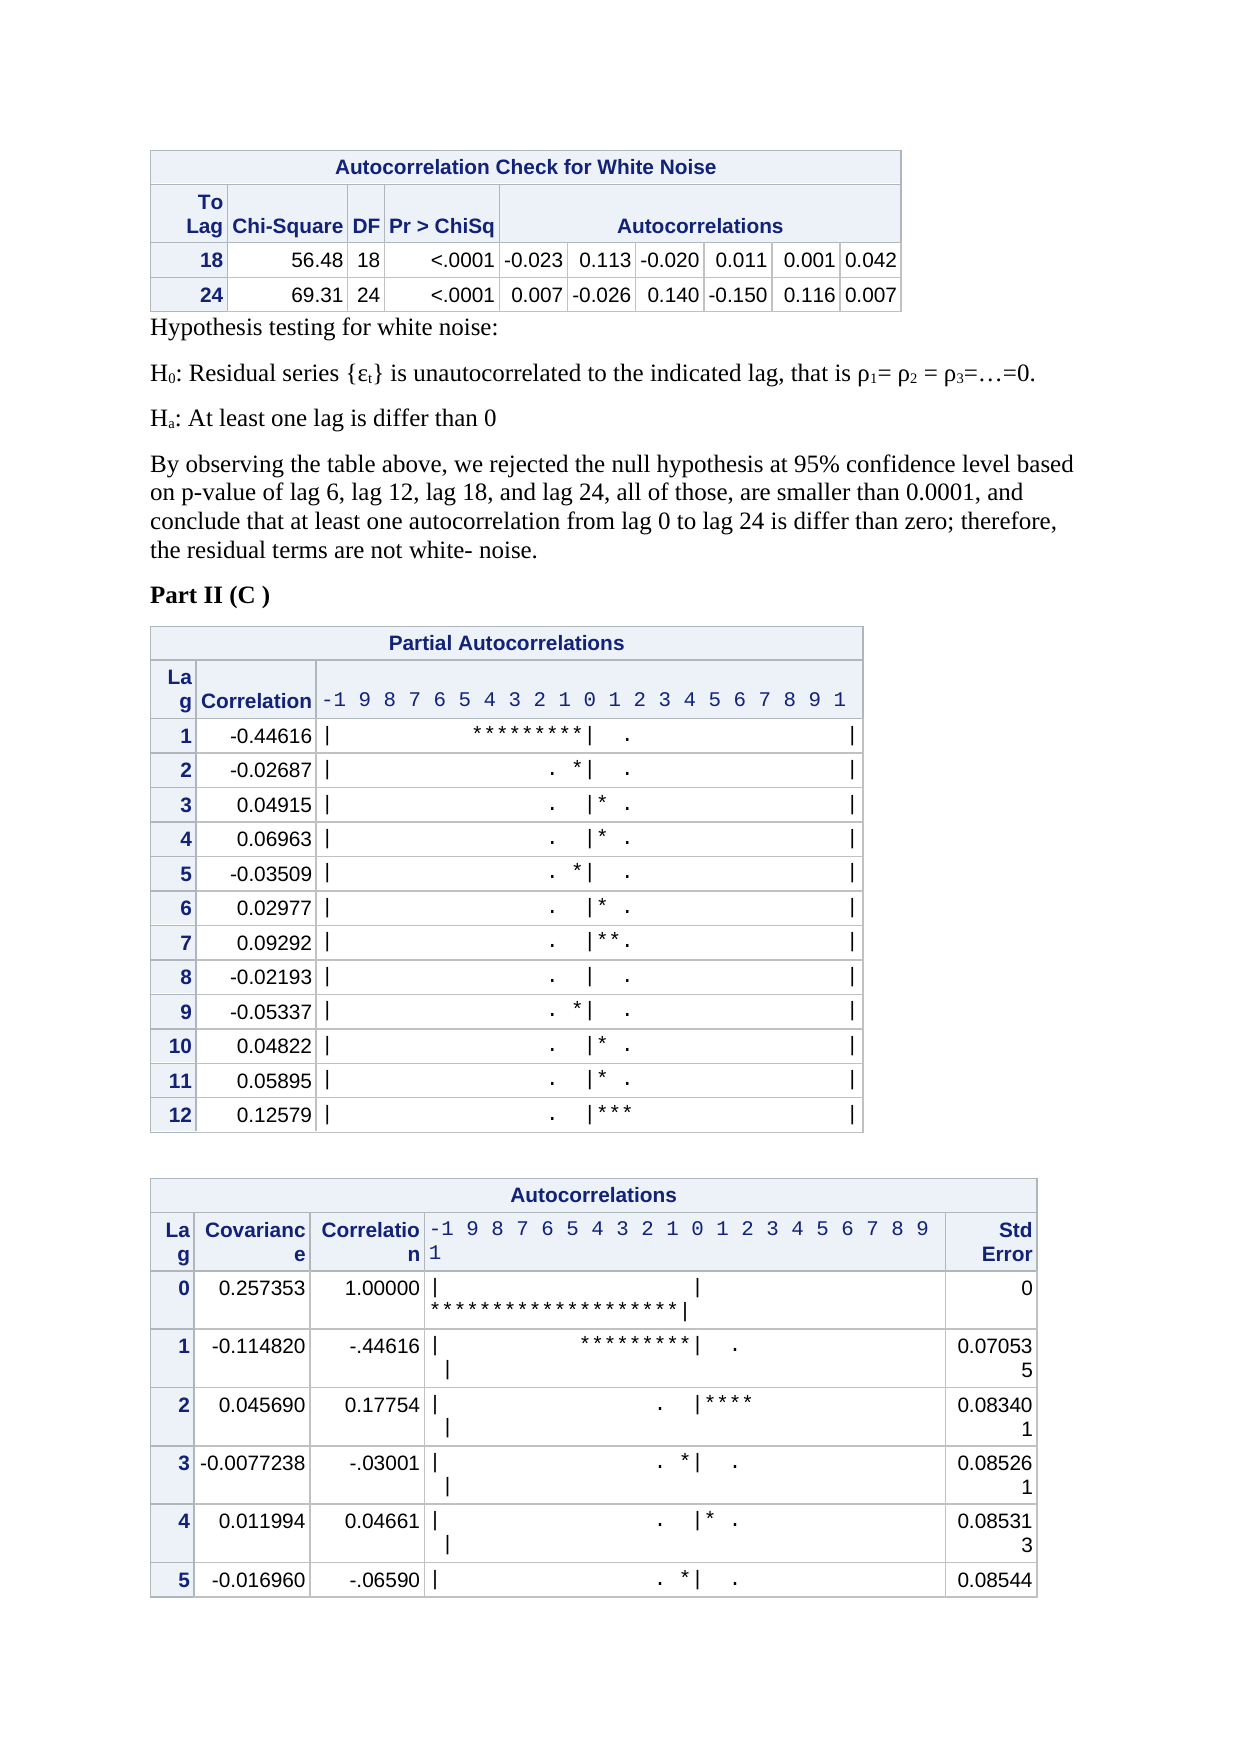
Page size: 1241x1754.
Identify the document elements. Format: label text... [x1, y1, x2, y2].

table_cell 11 [151, 1064, 195, 1097]
table_cell 56.48 [228, 243, 347, 276]
table_cell 0.140 [636, 278, 703, 311]
table_cell Autocorrelations [500, 185, 900, 242]
table_cell 0.06963 [197, 823, 315, 856]
table_cell 0 [151, 1272, 193, 1328]
table_cell 0.083401 [946, 1388, 1036, 1445]
table_header Autocorrelation Check for White Noise [151, 151, 900, 183]
table_cell <.0001 [385, 278, 499, 311]
table_cell 18 [348, 243, 384, 276]
table_cell 3 [151, 1447, 193, 1503]
text H0: Residual series {εt} is unautocorrelated to the indicated lag, that is ρ1= ρ2 = ρ3=…=0. [150, 358, 1090, 387]
table_cell -1 9 8 7 6 5 4 3 2 1 0 1 2 3 4 5 6 7 8 9 1 [317, 661, 862, 718]
table_cell 24 [348, 278, 384, 311]
table_cell 0.085313 [946, 1505, 1036, 1562]
table_cell | *********| . | [425, 1330, 945, 1386]
table_cell 8 [151, 961, 195, 993]
table_cell 0.007 [841, 278, 900, 311]
table_cell 2 [151, 1388, 193, 1445]
table_cell 0.011 [705, 243, 771, 276]
table_cell Lag [151, 1213, 193, 1270]
table_cell -0.03509 [197, 857, 315, 890]
table_cell 0.011994 [195, 1505, 309, 1562]
text Hypothesis testing for white noise: [150, 312, 1090, 341]
table_cell | . |* . | [317, 788, 862, 821]
table_cell 0.085440 [946, 1563, 1036, 1596]
table_cell | . *| . | [317, 754, 862, 787]
text By observing the table above, we rejected the null hypothesis at 95% confidence level based on p-value of lag 6, lag 12, lag 18, and lag 24, all of those, are smaller than 0.0001, and conclude that at least one autocorrelation from lag 0 to lag 24 is differ than zero; therefore, the residual terms are not white- noise. [150, 449, 1090, 564]
table_cell 5 [151, 857, 195, 890]
table_cell 0.116 [773, 278, 839, 311]
table_cell 12 [151, 1098, 195, 1131]
table_cell 3 [151, 788, 195, 821]
table_cell Chi-Square [228, 185, 347, 242]
table_cell | . *| . | [425, 1447, 945, 1503]
table_cell 0.085261 [946, 1447, 1036, 1503]
table_cell 0.042 [841, 243, 900, 276]
table_cell 0.007 [500, 278, 567, 311]
table_cell 0.070535 [946, 1330, 1036, 1386]
table_cell | . *| . | [317, 857, 862, 890]
table_cell -.06590 [311, 1563, 424, 1596]
table_cell To Lag [151, 185, 227, 242]
table_cell | . *| . | [317, 995, 862, 1028]
table_cell 5 [151, 1563, 193, 1596]
table_cell Pr > ChiSq [385, 185, 499, 242]
table_cell Covariance [195, 1213, 309, 1270]
table_cell 2 [151, 754, 195, 787]
table_cell 6 [151, 892, 195, 924]
table_cell 69.31 [228, 278, 347, 311]
table_cell 0.04822 [197, 1030, 315, 1062]
table_cell 0.257353 [195, 1272, 309, 1328]
table_cell | . *| . | [425, 1563, 945, 1596]
table_cell 4 [151, 823, 195, 856]
table_cell 0.05895 [197, 1064, 315, 1097]
table_cell | . |* . | [317, 823, 862, 856]
table_cell 10 [151, 1030, 195, 1062]
table_cell Correlation [311, 1213, 424, 1270]
table_cell 0.04661 [311, 1505, 424, 1562]
table_cell -.44616 [311, 1330, 424, 1386]
table_cell -0.05337 [197, 995, 315, 1028]
table_cell | |********************| [425, 1272, 945, 1328]
table_cell -0.02687 [197, 754, 315, 787]
table_cell | . |**. | [317, 926, 862, 959]
table_header Autocorrelations [151, 1179, 1036, 1212]
table_cell 0.04915 [197, 788, 315, 821]
table_cell 18 [151, 243, 227, 276]
table_header Partial Autocorrelations [151, 627, 862, 659]
table_cell | *********| . | [317, 719, 862, 752]
table_cell 0.17754 [311, 1388, 424, 1445]
table_cell Correlation [197, 661, 315, 718]
table_cell 7 [151, 926, 195, 959]
table_cell -0.023 [500, 243, 567, 276]
table_cell -0.44616 [197, 719, 315, 752]
table_cell 1.00000 [311, 1272, 424, 1328]
table_cell 0.045690 [195, 1388, 309, 1445]
table_cell -0.02193 [197, 961, 315, 993]
table_cell 9 [151, 995, 195, 1028]
table_cell | . |* . | [425, 1505, 945, 1562]
table_cell 0.001 [773, 243, 839, 276]
table_cell -0.0077238 [195, 1447, 309, 1503]
table_cell Lag [151, 661, 195, 718]
table_cell -0.150 [705, 278, 771, 311]
table_cell Std Error [946, 1213, 1036, 1270]
table_cell -0.016960 [195, 1563, 309, 1596]
table_cell -1 9 8 7 6 5 4 3 2 1 0 1 2 3 4 5 6 7 8 9 1 [425, 1213, 945, 1270]
table_cell | . |* . | [317, 1030, 862, 1062]
table_cell -0.114820 [195, 1330, 309, 1386]
table_cell <.0001 [385, 243, 499, 276]
table_cell 0.02977 [197, 892, 315, 924]
table_cell -0.020 [636, 243, 703, 276]
table_cell | . |* . | [317, 1064, 862, 1097]
table_cell 0 [946, 1272, 1036, 1328]
table_cell | . |* . | [317, 892, 862, 924]
table_cell 24 [151, 278, 227, 311]
table_cell -.03001 [311, 1447, 424, 1503]
table_cell 1 [151, 1330, 193, 1386]
table_cell | . | . | [317, 961, 862, 993]
text Part II (C ) [150, 580, 1090, 609]
table_cell DF [348, 185, 384, 242]
table_cell 1 [151, 719, 195, 752]
table_cell 4 [151, 1505, 193, 1562]
table_cell 0.113 [568, 243, 635, 276]
table_cell 0.12579 [197, 1098, 315, 1131]
table_cell 0.09292 [197, 926, 315, 959]
text Ha: At least one lag is differ than 0 [150, 403, 1090, 432]
table_cell -0.026 [568, 278, 635, 311]
table_cell | . |**** | [425, 1388, 945, 1445]
table_cell | . |*** | [317, 1098, 862, 1131]
